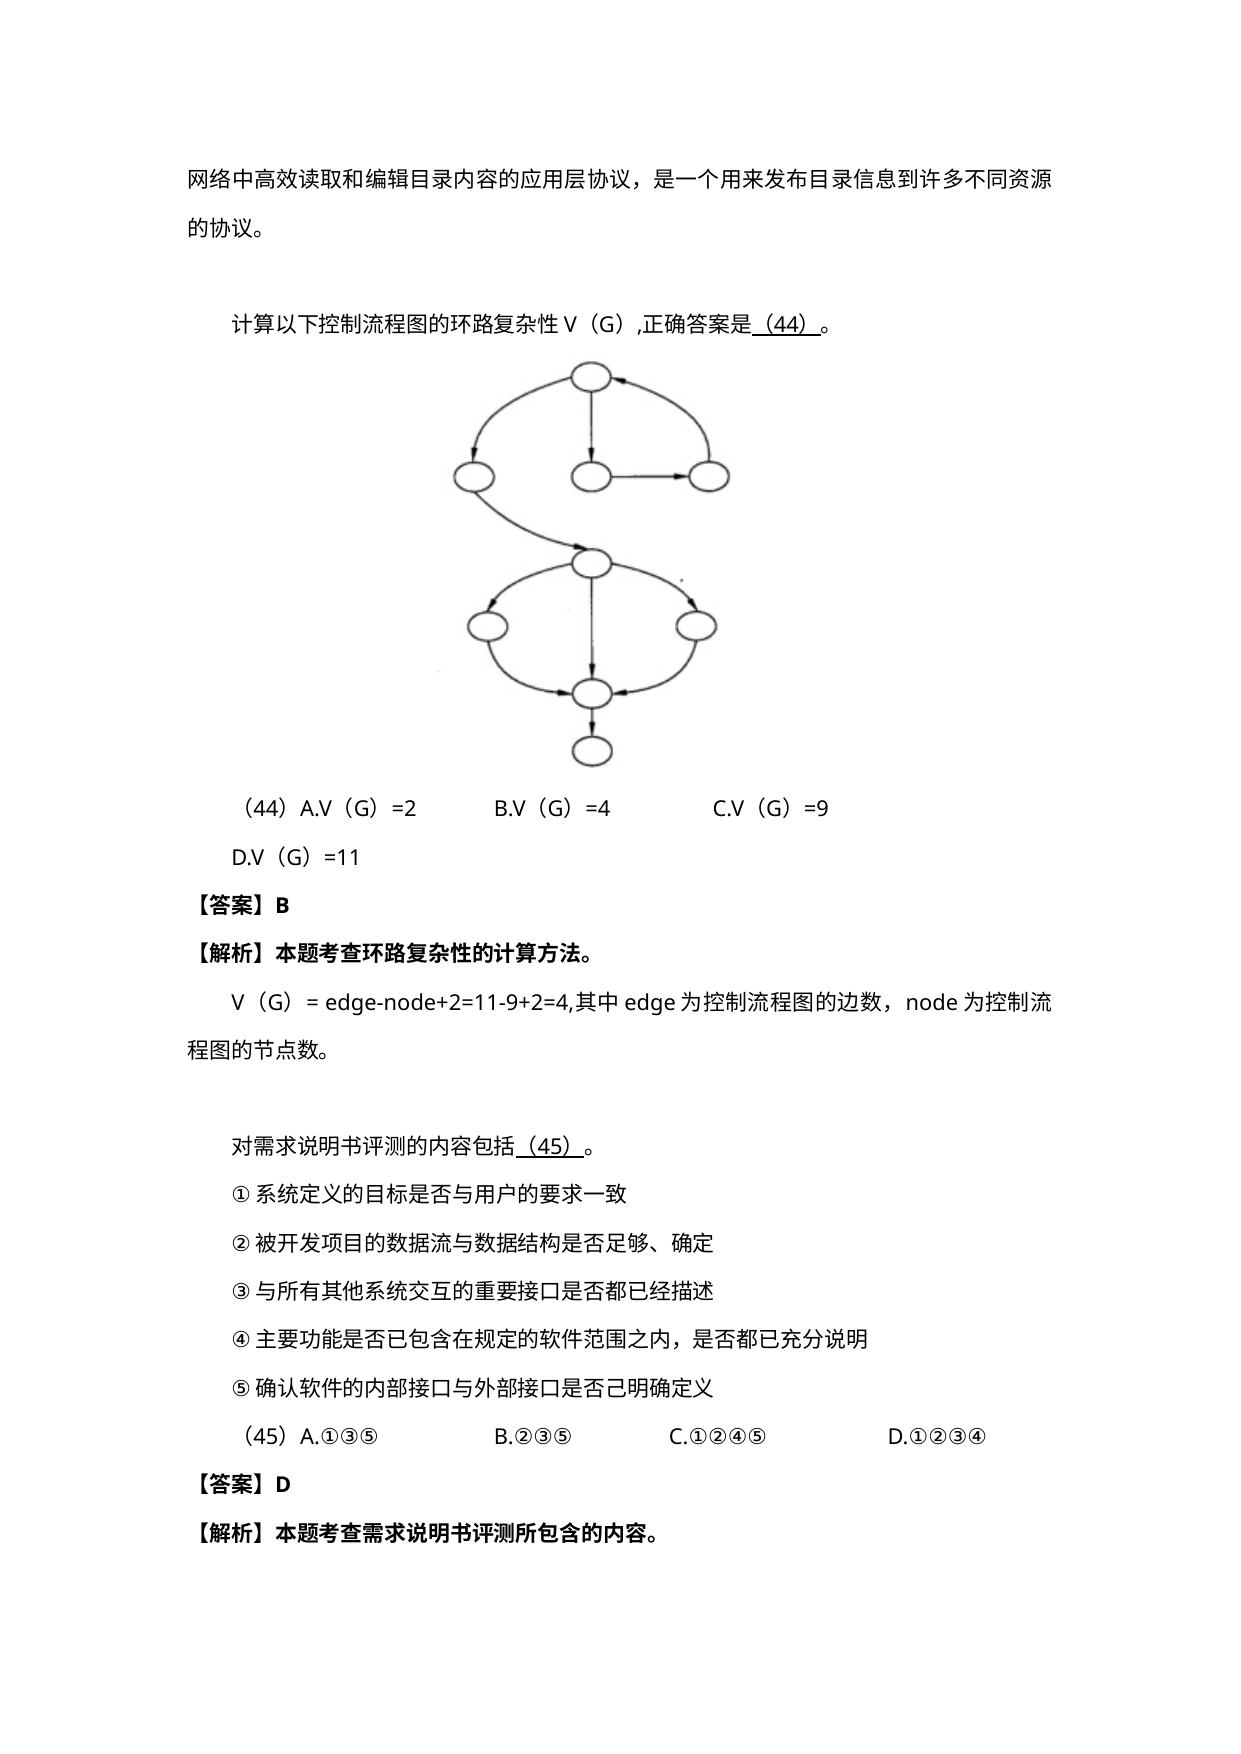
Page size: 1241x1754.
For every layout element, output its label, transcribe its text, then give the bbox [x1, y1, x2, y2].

picture [408, 354, 832, 771]
text ①系统定义的目标是否与用户的要求一致 [187, 1177, 1053, 1210]
text ③与所有其他系统交互的重要接口是否都已经描述 [187, 1274, 1053, 1306]
text ④主要功能是否已包含在规定的软件范围之内，是否都已充分说明 [187, 1322, 1053, 1355]
text 【答案】B [187, 888, 1053, 920]
text 【解析】本题考查需求说明书评测所包含的内容。 [187, 1516, 1053, 1548]
text 对需求说明书评测的内容包括（45）。 [187, 1129, 1053, 1161]
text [187, 162, 1053, 243]
text ⑤确认软件的内部接口与外部接口是否己明确定义 [187, 1371, 1053, 1403]
text （45）A.①③⑤ B.②③⑤ C.①②④⑤ D.①②③④ [187, 1419, 1053, 1451]
text 【解析】本题考查环路复杂性的计算方法。 [187, 936, 1053, 968]
text 计算以下控制流程图的环路复杂性V（G）,正确答案是（44）。 [187, 306, 1053, 339]
text 【答案】D [187, 1467, 1053, 1500]
text ②被开发项目的数据流与数据结构是否足够、确定 [187, 1226, 1053, 1258]
text V（G）= edge-node+2=11-9+2=4,其中edge为控制流程图的边数，node为控制流程图的节点数。 [187, 984, 1053, 1066]
text （44）A.V（G）=2 B.V（G）=4 C.V（G）=9 D.V（G）=11 [187, 791, 1053, 872]
